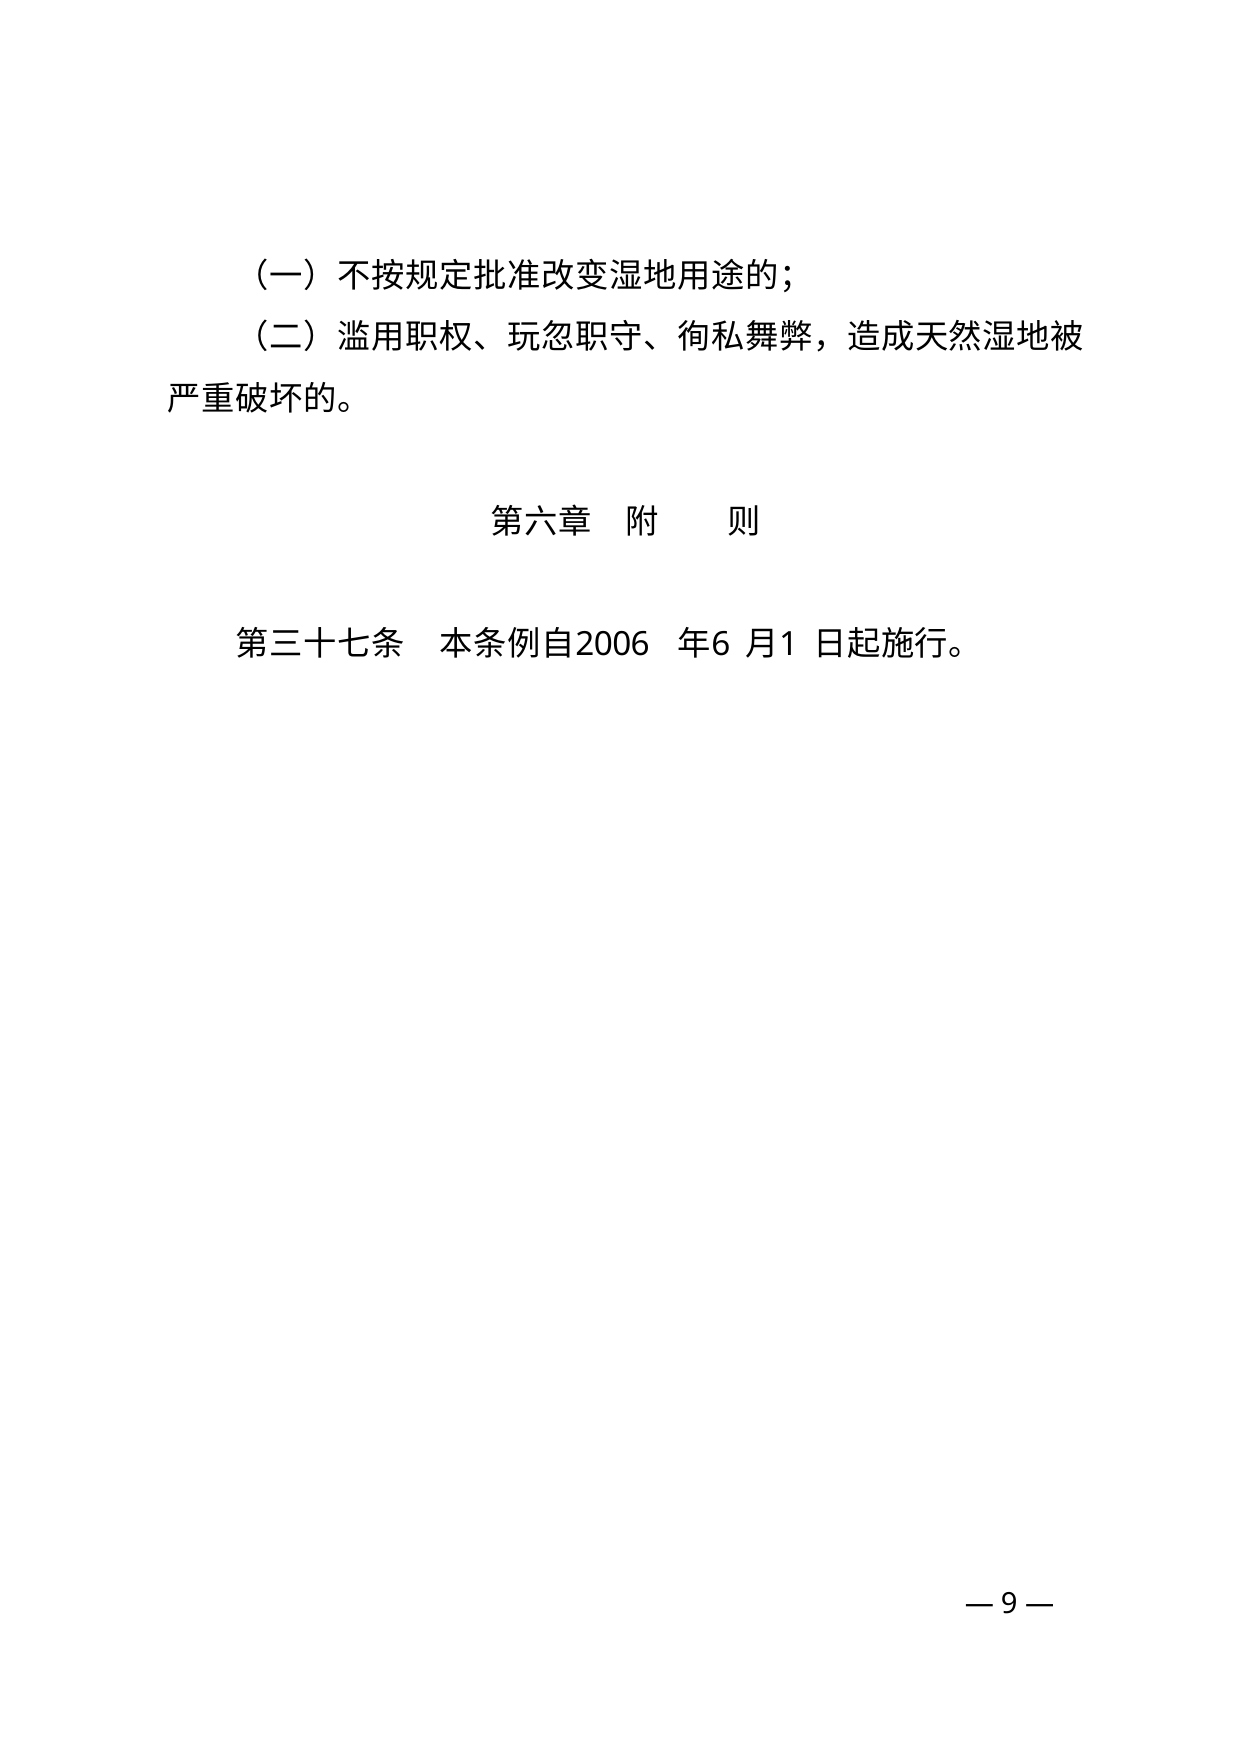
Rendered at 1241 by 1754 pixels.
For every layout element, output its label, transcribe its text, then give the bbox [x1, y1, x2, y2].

text （一）不按规定批准改变湿地用途的； [168, 242, 1084, 303]
text （二）滥用职权、玩忽职守、徇私舞弊，造成天然湿地被严重破坏的。 [168, 303, 1084, 426]
text 第六章 附 则 [168, 488, 1084, 549]
text 第三十七条 本条例自2006年6月1日起施行。 [168, 611, 1084, 672]
